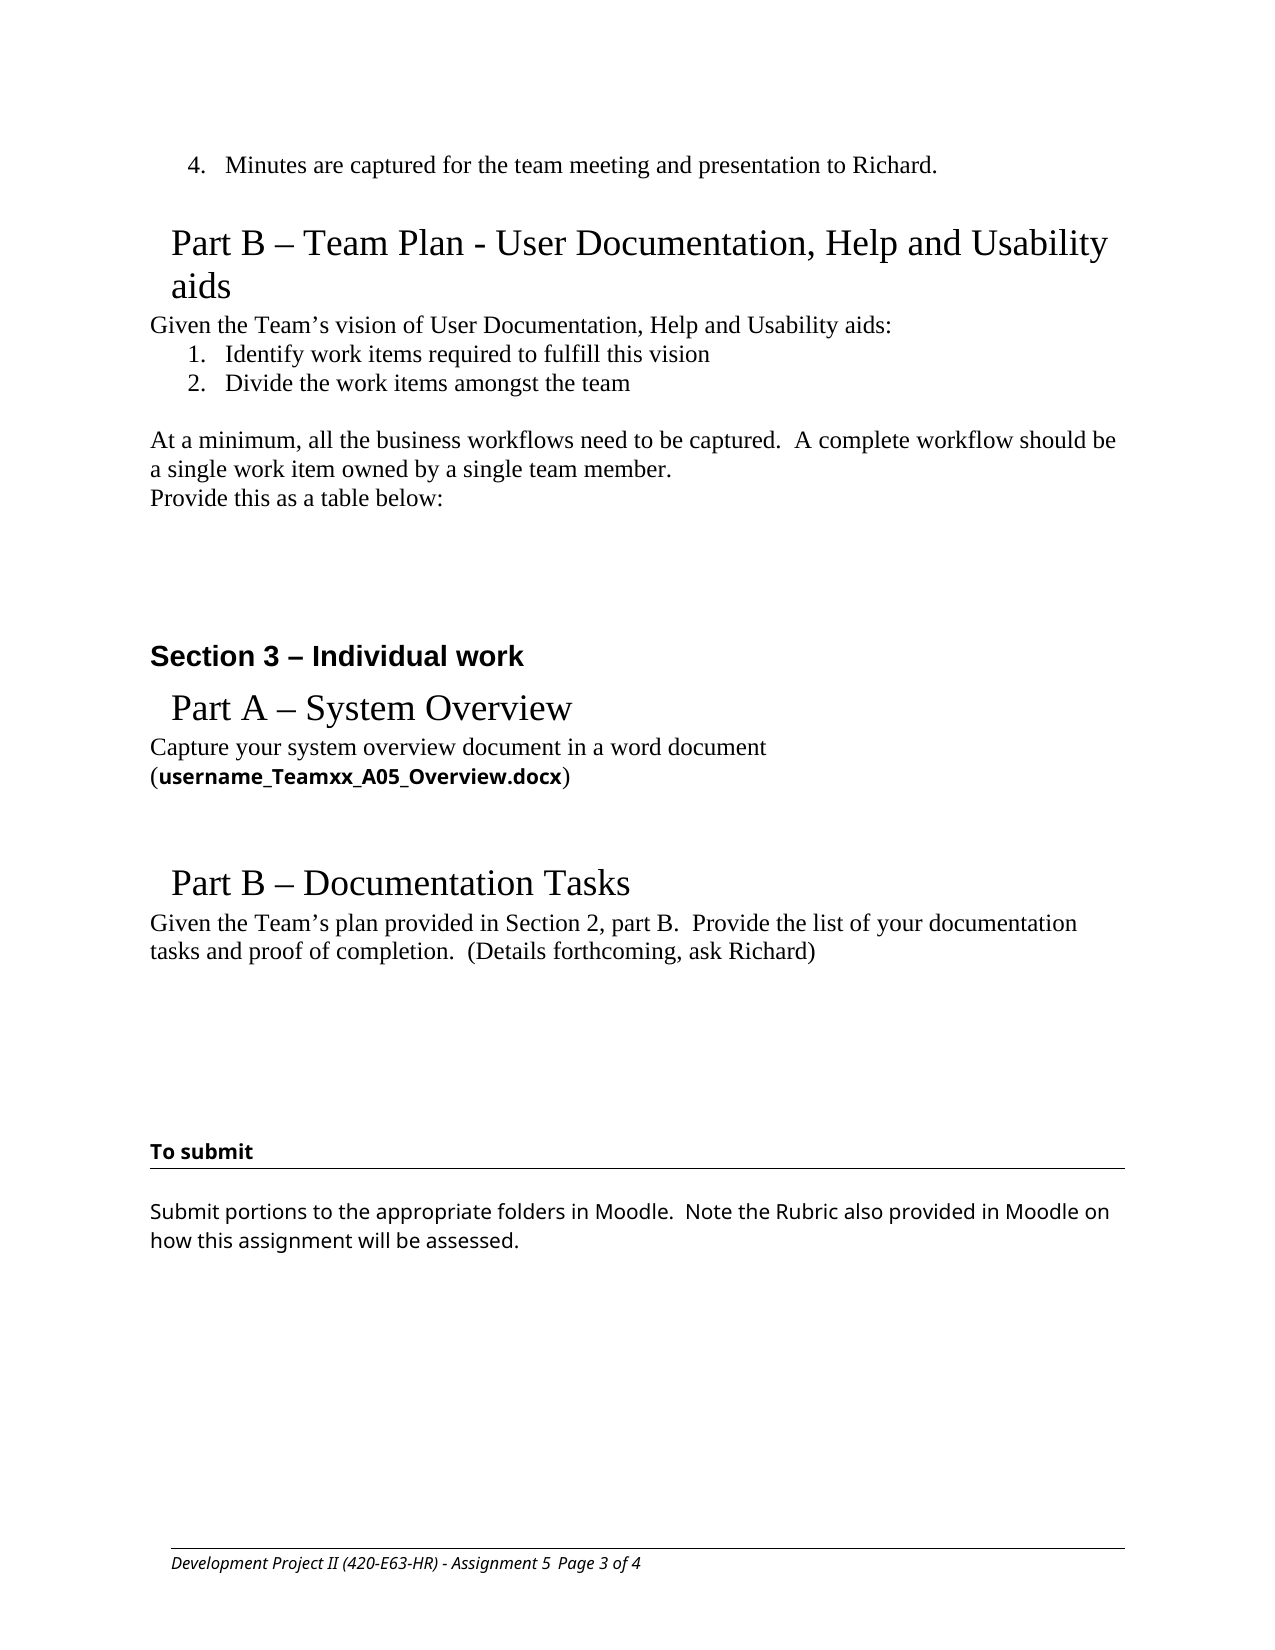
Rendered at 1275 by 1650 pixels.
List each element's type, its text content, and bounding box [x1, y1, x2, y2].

subtitle Part B – Documentation Tasks [171, 860, 1125, 903]
text Given the Team’s plan provided in Section 2, part B. Provide the list of your documentation tasks and proof of completion. (Details forthcoming, ask Richard) [150, 908, 1125, 965]
subtitle Part B – Team Plan - User Documentation, Help and Usability aids [171, 220, 1125, 306]
text At a minimum, all the business workflows need to be captured. A complete workflow should be a single work item owned by a single team member. [150, 425, 1125, 483]
text Given the Team’s vision of User Documentation, Help and Usability aids: [150, 310, 1125, 339]
text Provide this as a table below: [150, 483, 1125, 512]
subtitle Section 3 – Individual work [150, 639, 1125, 672]
list Divide the work items amongst the team [187, 368, 1125, 397]
text Capture your system overview document in a word document (username_Teamxx_A05_Overview.docx) [150, 732, 1125, 790]
list Identify work items required to fulfill this vision [187, 339, 1125, 368]
text To submit [150, 1137, 1125, 1168]
text Submit portions to the appropriate folders in Moodle. Note the Rubric also provided in Moodle on how this assignment will be assessed. [150, 1197, 1125, 1254]
subtitle Part A – System Overview [171, 685, 1125, 728]
list Minutes are captured for the team meeting and presentation to Richard. [187, 150, 1125, 179]
